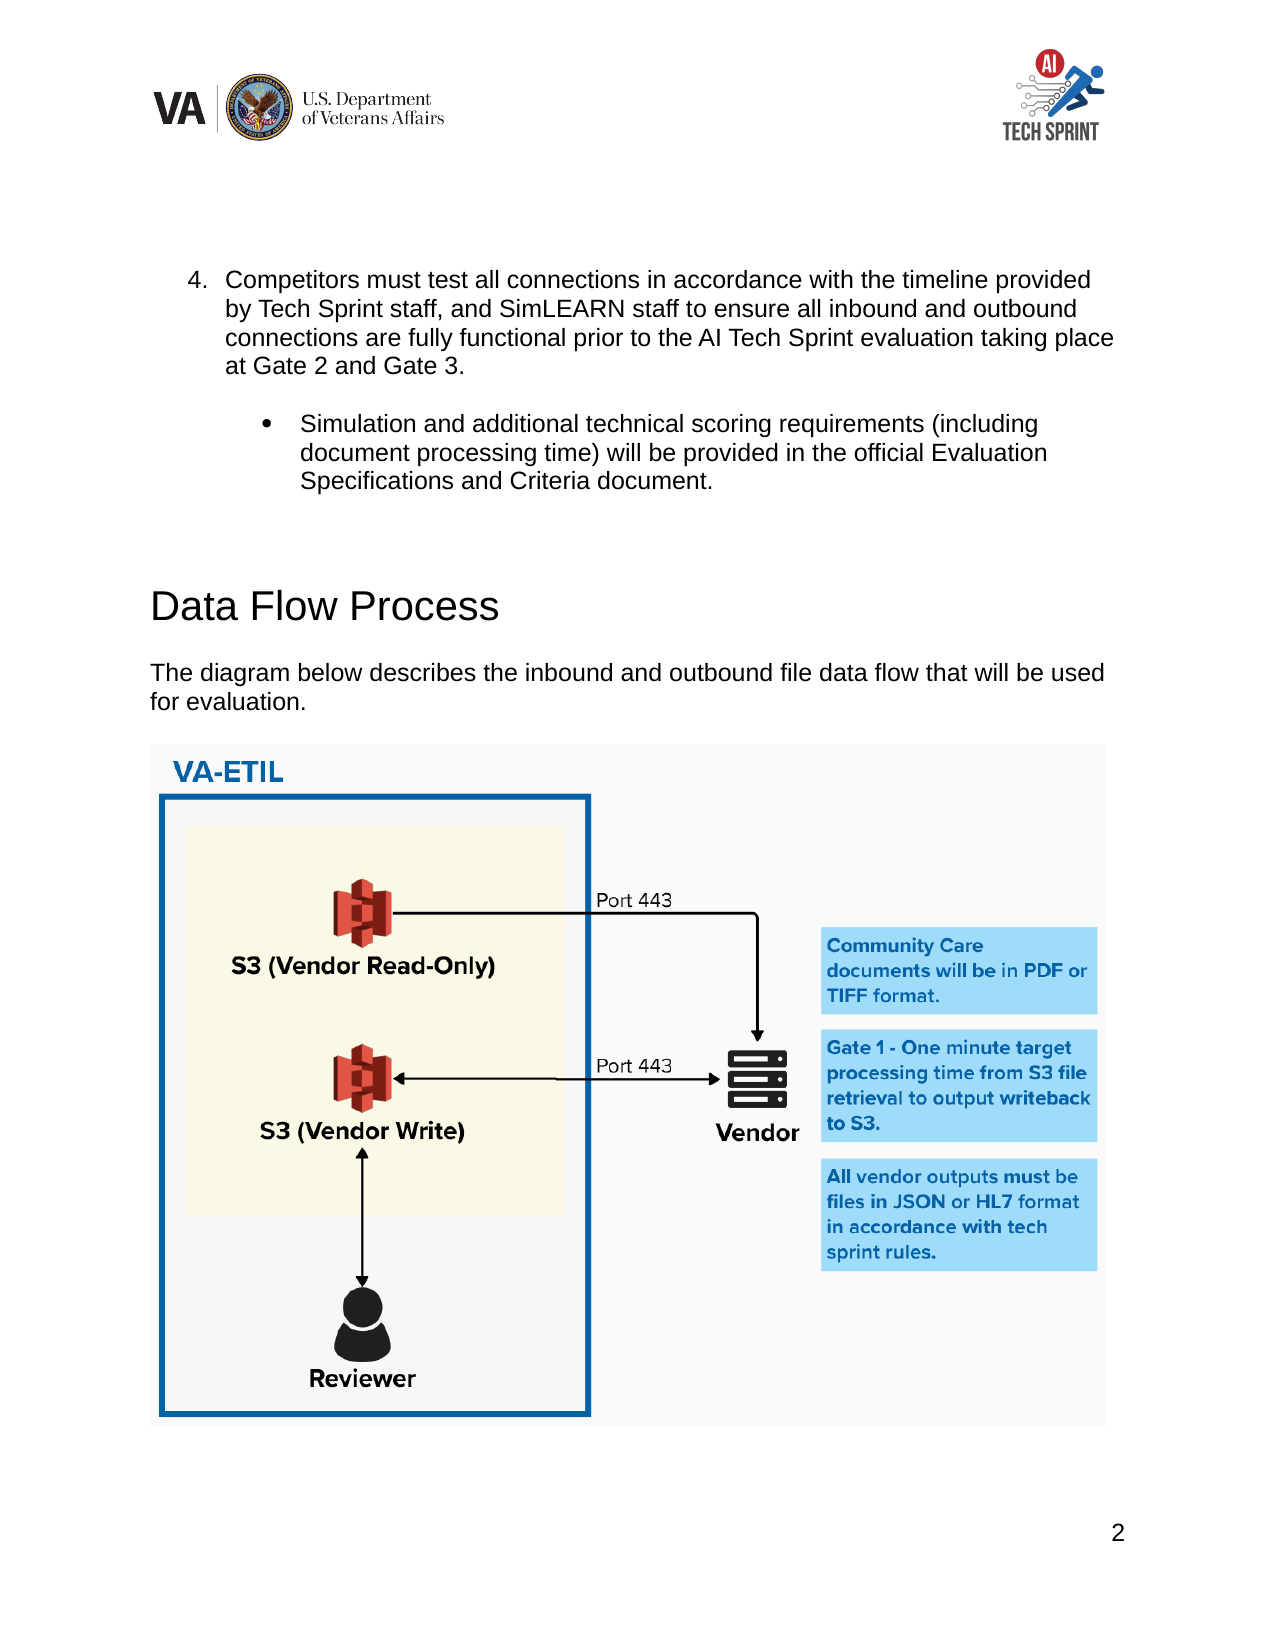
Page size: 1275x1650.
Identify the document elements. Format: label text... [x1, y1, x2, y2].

list Simulation and additional technical scoring requirements (including document processing time) will be provided in the official Evaluation Specifications and Criteria document. [262, 409, 1125, 495]
text The diagram below describes the inbound and outbound file data flow that will be used for evaluation. [150, 658, 1125, 716]
picture [150, 744, 1105, 1426]
list Competitors must test all connections in accordance with the timeline provided by Tech Sprint staff, and SimLEARN staff to ensure all inbound and outbound connections are fully functional prior to the AI Tech Sprint evaluation taking place at Gate 2 and Gate 3. [187, 265, 1125, 380]
picture [153, 68, 444, 147]
text Data Flow Process [150, 581, 1125, 629]
picture [1002, 48, 1105, 142]
